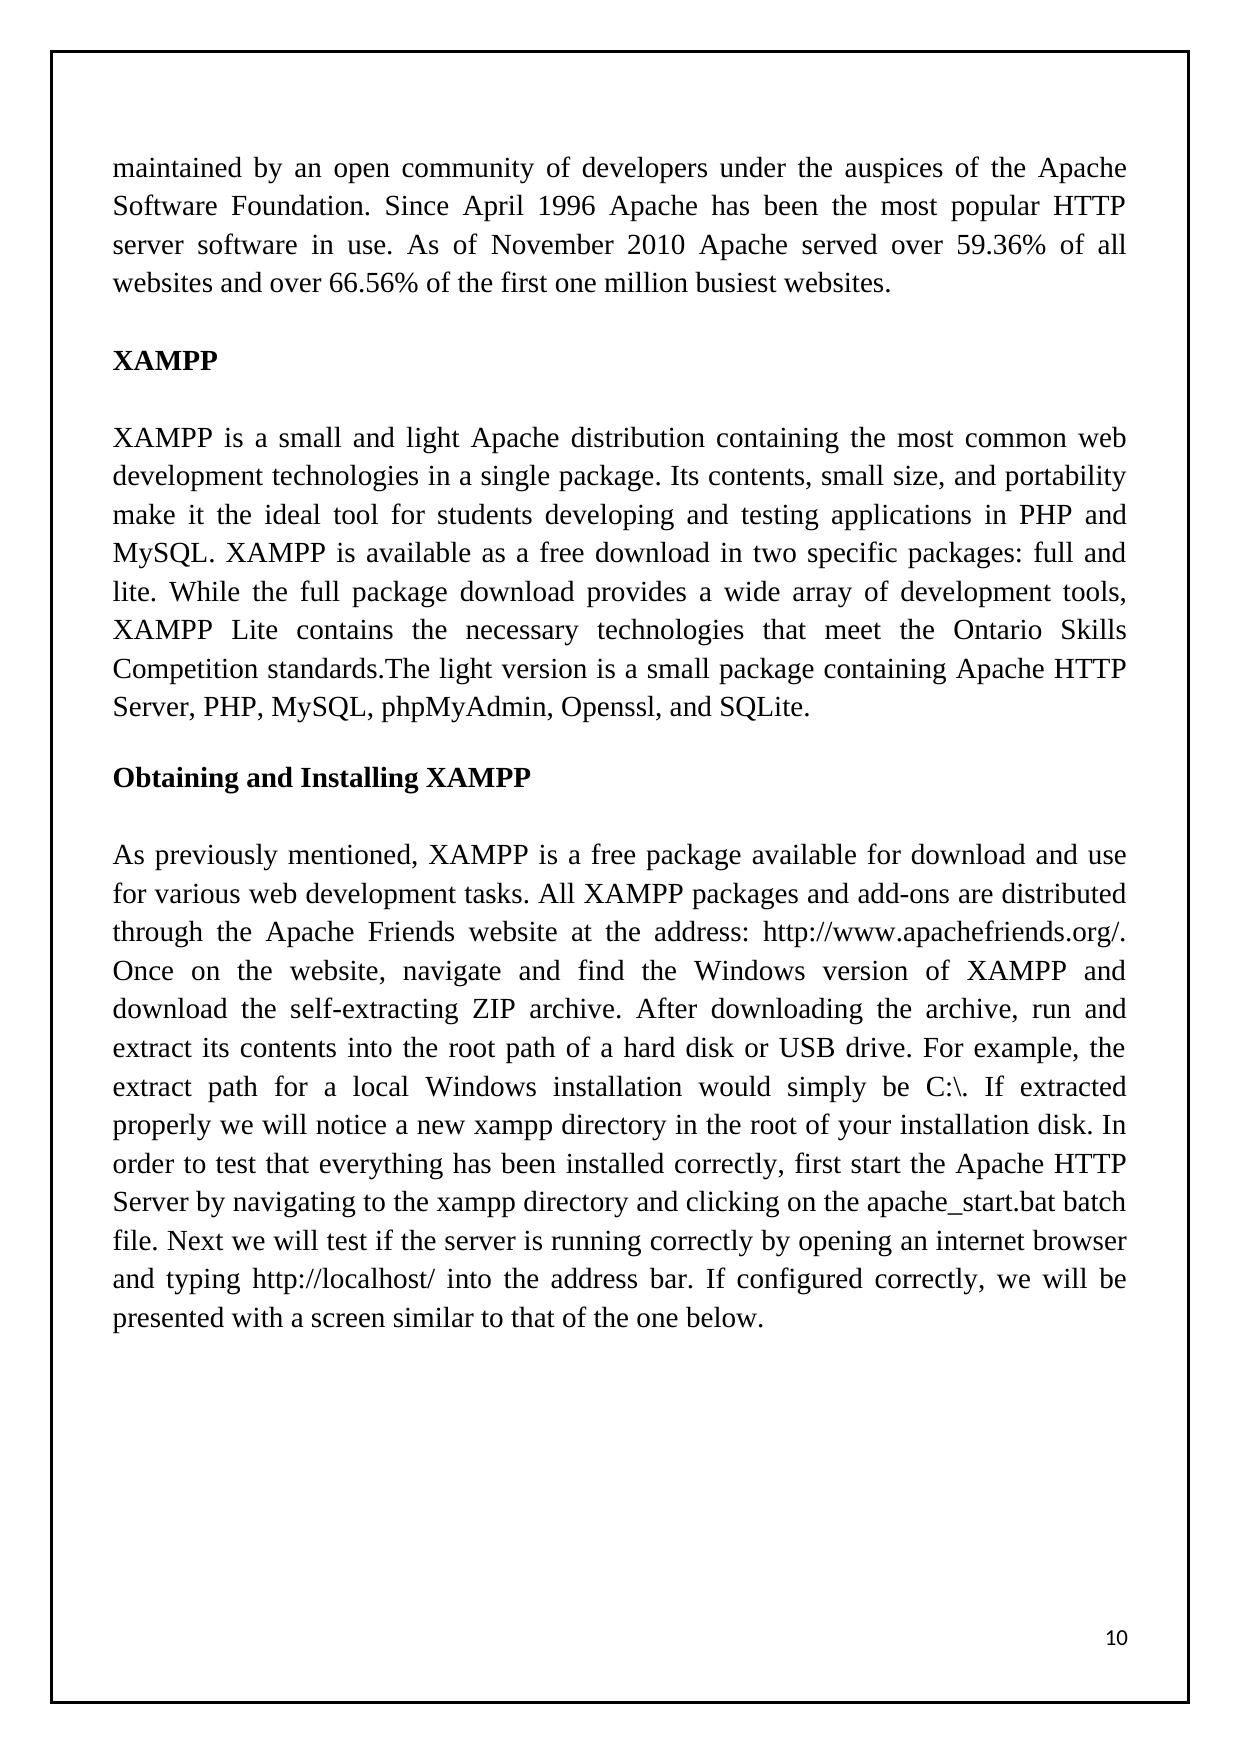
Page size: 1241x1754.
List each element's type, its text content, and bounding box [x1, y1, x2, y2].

list XAMPP [112, 343, 1128, 376]
list XAMPP is a small and light Apache distribution containing the most common web development technologies in a single package. Its contents, small size, and portability make it the ideal tool for students developing and testing applications in PHP and MySQL. XAMPP is available as a free download in two specific packages: full and lite. While the full package download provides a wide array of development tools, XAMPP Lite contains the necessary technologies that meet the Ontario Skills Competition standards.The light version is a small package containing Apache HTTP Server, PHP, MySQL, phpMyAdmin, Openssl, and SQLite. [112, 420, 1128, 723]
list As previously mentioned, XAMPP is a free package available for download and use for various web development tasks. All XAMPP packages and add-ons are distributed through the Apache Friends website at the address: http://www.apachefriends.org/. Once on the website, navigate and find the Windows version of XAMPP and download the self-extracting ZIP archive. After downloading the archive, run and extract its contents into the root path of a hard disk or USB drive. For example, the extract path for a local Windows installation would simply be C:\. If extracted properly we will notice a new xampp directory in the root of your installation disk. In order to test that everything has been installed correctly, first start the Apache HTTP Server by navigating to the xampp directory and clicking on the apache_start.bat batch file. Next we will test if the server is running correctly by opening an internet browser and typing http://localhost/ into the address bar. If configured correctly, we will be presented with a screen similar to that of the one below. [112, 837, 1128, 1333]
list Obtaining and Installing XAMPP [112, 760, 1128, 794]
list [112, 150, 1128, 299]
